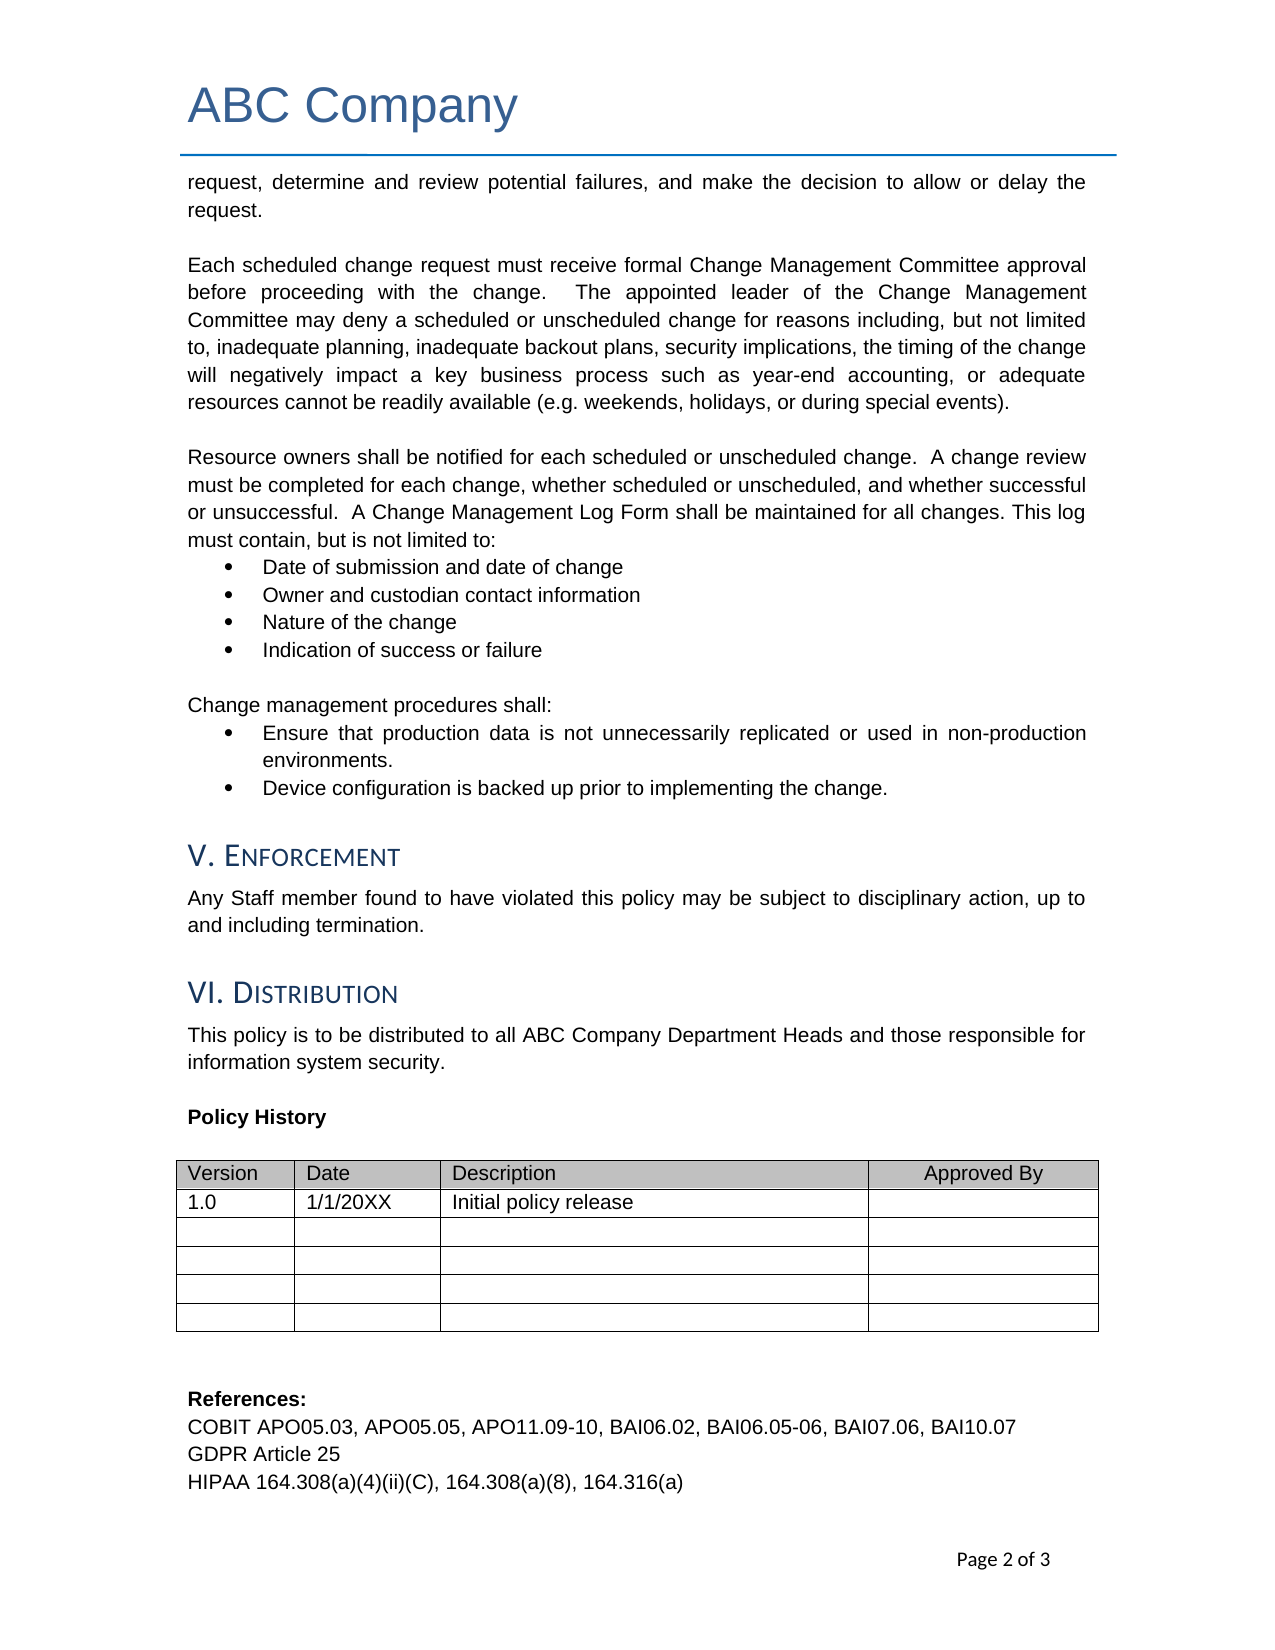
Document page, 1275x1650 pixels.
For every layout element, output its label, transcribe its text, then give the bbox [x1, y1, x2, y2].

table_cell [177, 1247, 294, 1274]
table_cell [869, 1304, 1098, 1331]
table_cell [441, 1247, 868, 1274]
table_header Version [177, 1161, 294, 1188]
table_cell [869, 1218, 1098, 1246]
table_header Approved By [869, 1161, 1098, 1188]
table_header Date [295, 1161, 440, 1188]
table_cell [177, 1218, 294, 1246]
list Device configuration is backed up prior to implementing the change. [225, 776, 1087, 799]
table_cell [295, 1275, 440, 1303]
table_header Description [441, 1161, 868, 1188]
text COBIT APO05.03, APO05.05, APO11.09-10, BAI06.02, BAI06.05-06, BAI07.06, BAI10.07 [187, 1415, 1087, 1439]
table_cell [441, 1275, 868, 1303]
text Each scheduled change request must receive formal Change Management Committee approval before proceeding with the change. The appointed leader of the Change Management Committee may deny a scheduled or unscheduled change for reasons including, but not limited to, inadequate planning, inadequate backout plans, security implications, the timing of the change will negatively impact a key business process such as year-end accounting, or adequate resources cannot be readily available (e.g. weekends, holidays, or during special events). [187, 252, 1087, 414]
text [187, 170, 1087, 221]
list Nature of the change [225, 610, 1087, 634]
text Any Staff member found to have violated this policy may be subject to disciplinary action, up to and including termination. [187, 885, 1087, 937]
table_cell Initial policy release [441, 1190, 868, 1217]
table_cell [869, 1247, 1098, 1274]
table_cell [177, 1275, 294, 1303]
table_cell [869, 1190, 1098, 1217]
text HIPAA 164.308(a)(4)(ii)(C), 164.308(a)(8), 164.316(a) [187, 1470, 1087, 1494]
table_cell [295, 1247, 440, 1274]
subtitle V. Enforcement [187, 834, 1087, 875]
list Indication of success or failure [225, 638, 1087, 662]
list Date of submission and date of change [225, 555, 1087, 579]
list Ensure that production data is not unnecessarily replicated or used in non-production environments. [225, 720, 1087, 772]
text Policy History [187, 1105, 1087, 1129]
text References: [187, 1387, 1087, 1411]
text Change management procedures shall: [187, 693, 1087, 717]
table_cell [441, 1304, 868, 1331]
table_cell [441, 1218, 868, 1246]
text This policy is to be distributed to all ABC Company Department Heads and those responsible for information system security. [187, 1022, 1087, 1074]
table_cell [295, 1304, 440, 1331]
table_cell [869, 1275, 1098, 1303]
subtitle VI. Distribution [187, 972, 1087, 1012]
list Owner and custodian contact information [225, 583, 1087, 607]
table_cell [177, 1304, 294, 1331]
table_cell [295, 1218, 440, 1246]
text Resource owners shall be notified for each scheduled or unscheduled change. A change review must be completed for each change, whether scheduled or unscheduled, and whether successful or unsuccessful. A Change Management Log Form shall be maintained for all changes. This log must contain, but is not limited to: [187, 445, 1087, 551]
table_cell 1.0 [177, 1190, 294, 1217]
text GDPR Article 25 [187, 1442, 1087, 1466]
table_cell 1/1/20XX [295, 1190, 440, 1217]
